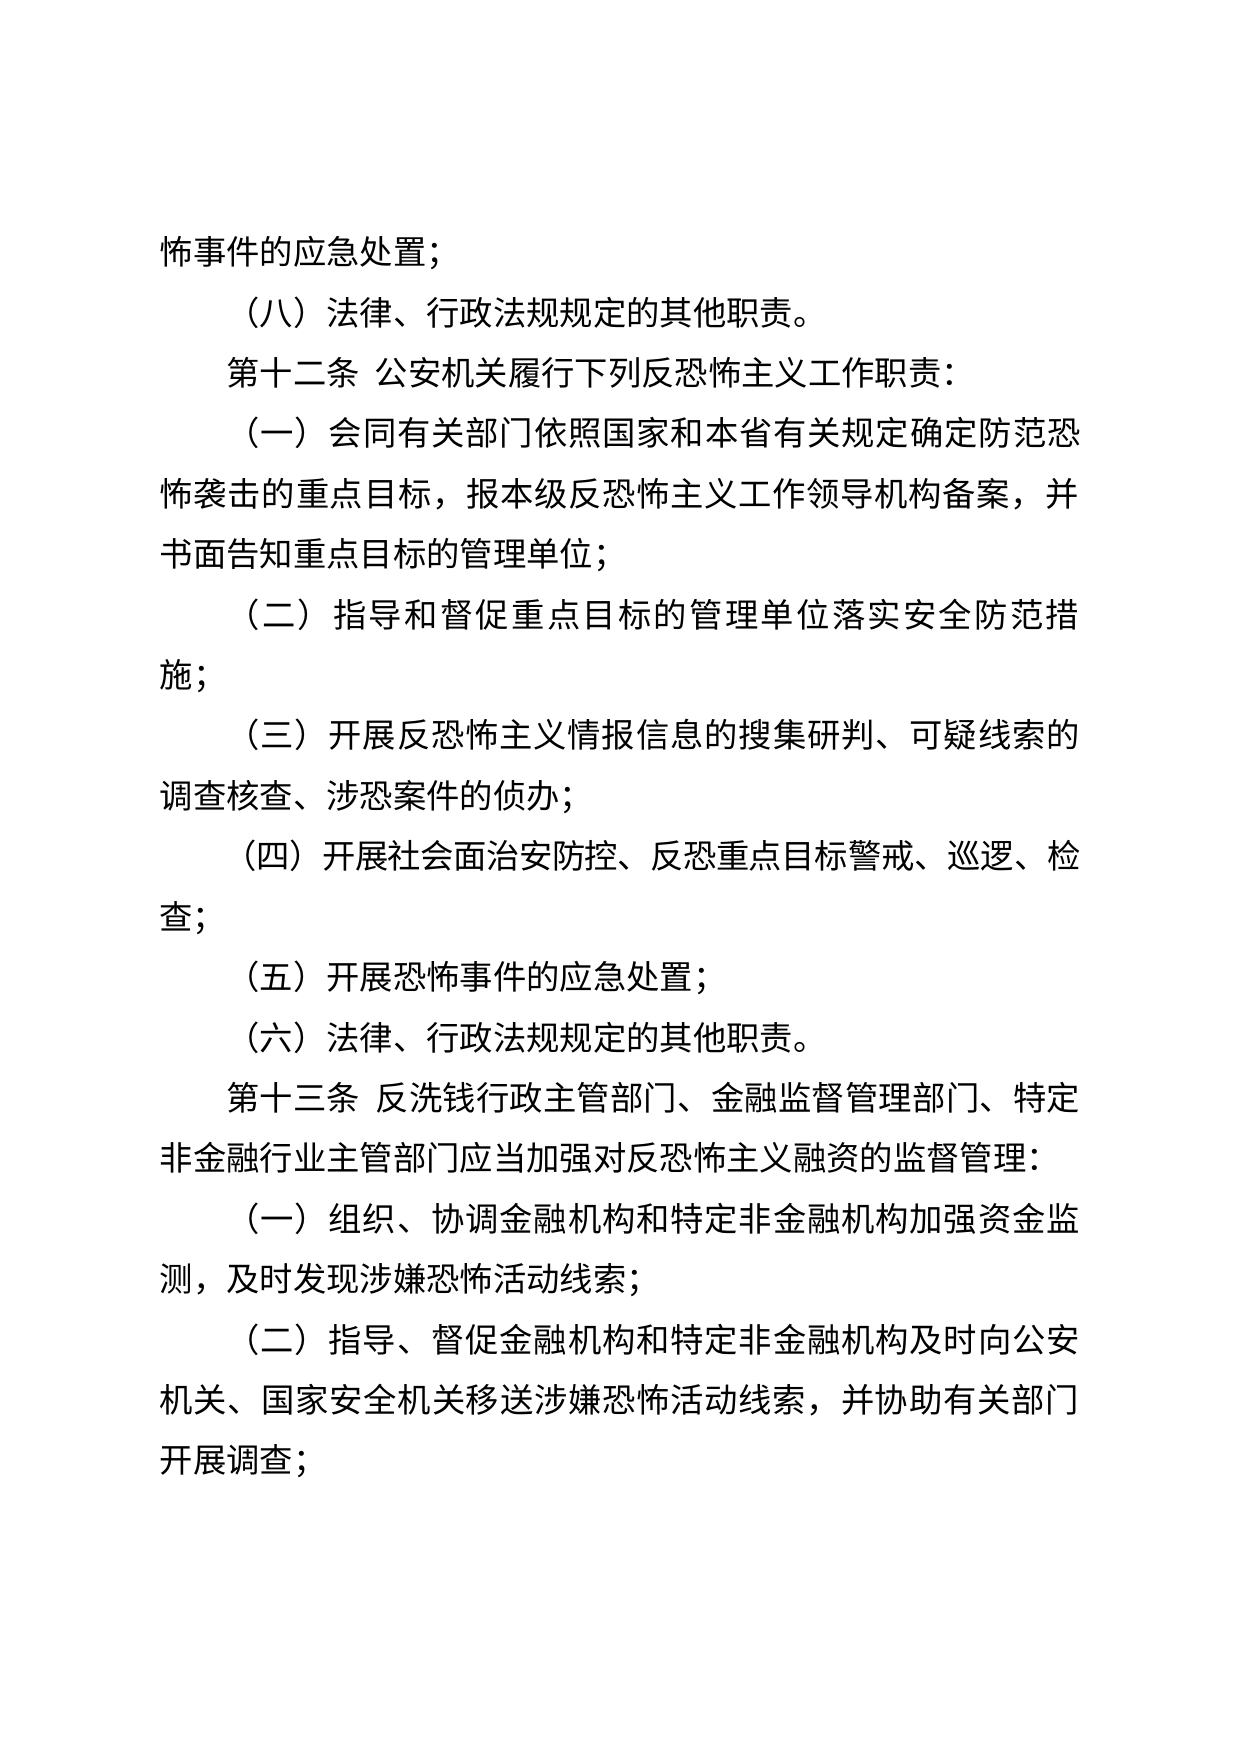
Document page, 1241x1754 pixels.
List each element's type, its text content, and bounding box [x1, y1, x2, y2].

text （一）组织、协调金融机构和特定非金融机构加强资金监测，及时发现涉嫌恐怖活动线索； [159, 1187, 1081, 1307]
text 第十二条 公安机关履行下列反恐怖主义工作职责： [159, 341, 1081, 401]
text （三）开展反恐怖主义情报信息的搜集研判、可疑线索的调查核查、涉恐案件的侦办； [159, 703, 1081, 824]
text （八）法律、行政法规规定的其他职责。 [159, 280, 1081, 341]
text （二）指导和督促重点目标的管理单位落实安全防范措施； [159, 582, 1081, 703]
text （六）法律、行政法规规定的其他职责。 [159, 1005, 1081, 1066]
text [159, 220, 1081, 280]
text （四）开展社会面治安防控、反恐重点目标警戒、巡逻、检查； [159, 824, 1081, 945]
text 第十三条 反洗钱行政主管部门、金融监督管理部门、特定非金融行业主管部门应当加强对反恐怖主义融资的监督管理： [159, 1066, 1081, 1187]
text （一）会同有关部门依照国家和本省有关规定确定防范恐怖袭击的重点目标，报本级反恐怖主义工作领导机构备案，并书面告知重点目标的管理单位； [159, 401, 1081, 582]
text （二）指导、督促金融机构和特定非金融机构及时向公安机关、国家安全机关移送涉嫌恐怖活动线索，并协助有关部门开展调查； [159, 1307, 1081, 1489]
text （五）开展恐怖事件的应急处置； [159, 945, 1081, 1005]
